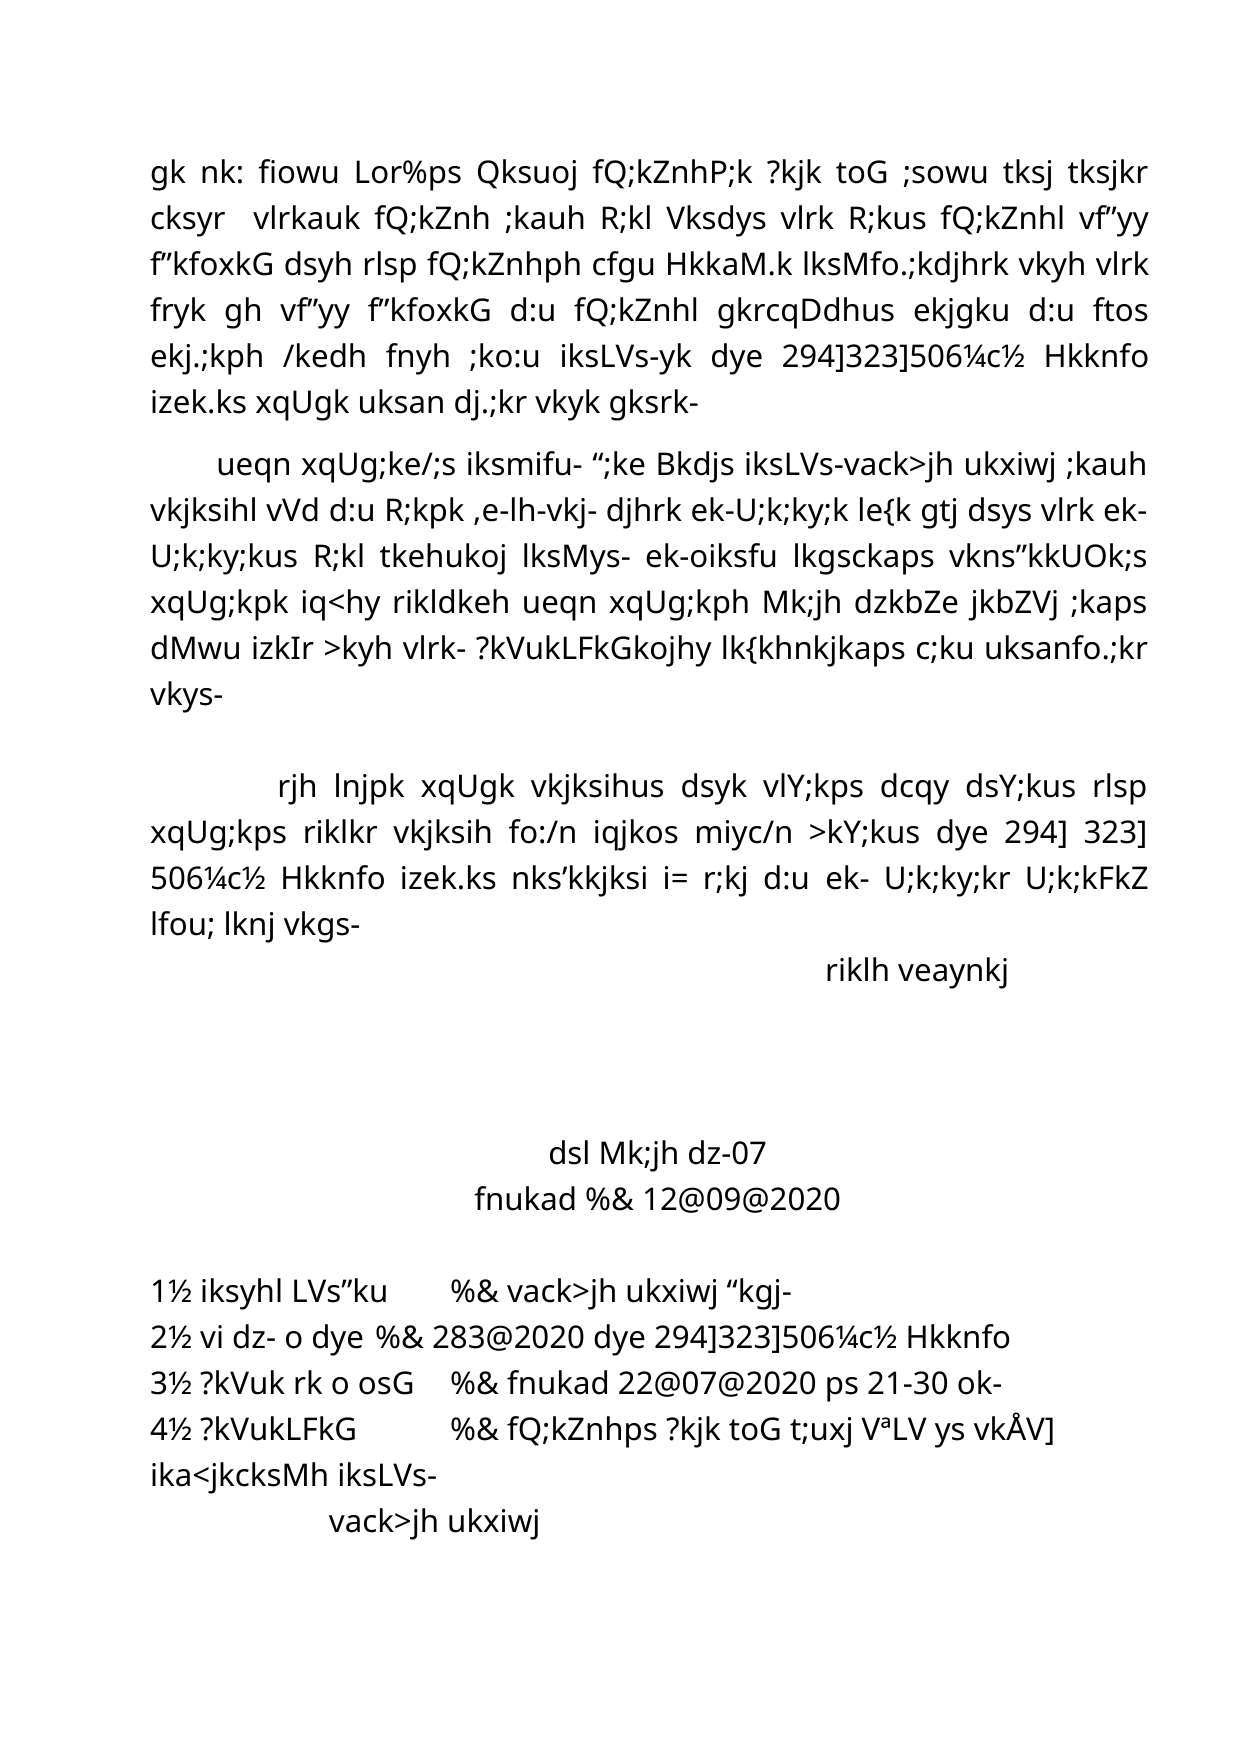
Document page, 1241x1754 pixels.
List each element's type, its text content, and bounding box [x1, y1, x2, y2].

text 1½ iksyhl LVs”ku %& vack>jh ukxiwj “kgj- [150, 1269, 1090, 1312]
text 3½ ?kVuk rk o osG %& fnukad 22@07@2020 ps 21-30 ok- [150, 1361, 1090, 1404]
text 2½ vi dz- o dye %& 283@2020 dye 294]323]506¼c½ Hkknfo [150, 1315, 1090, 1358]
text dsl Mk;jh dz-07 [150, 1131, 1090, 1174]
text vack>jh ukxiwj [150, 1499, 1090, 1541]
text riklh veaynkj [750, 948, 1090, 990]
text fnukad %& 12@09@2020 [150, 1177, 1090, 1220]
text 4½ ?kVukLFkG %& fQ;kZnhps ?kjk toG t;uxj VªLV ys vkÅV] ika<jkcksMh iksLVs- [150, 1407, 1090, 1496]
text rjh lnjpk xqUgk vkjksihus dsyk vlY;kps dcqy dsY;kus rlsp xqUg;kps riklkr vkjksih fo:/n iqjkos miyc/n >kY;kus dye 294] 323] 506¼c½ Hkknfo izek.ks nks’kkjksi i= r;kj d:u ek- U;k;ky;kr U;k;kFkZ lfou; lknj vkgs- [150, 764, 1149, 944]
text ueqn xqUg;ke/;s iksmifu- “;ke Bkdjs iksLVs-vack>jh ukxiwj ;kauh vkjksihl vVd d:u R;kpk ,e-lh-vkj- djhrk ek-U;k;ky;k le{k gtj dsys vlrk ek-U;k;ky;kus R;kl tkehukoj lksMys- ek-oiksfu lkgsckaps vkns”kkUOk;s xqUg;kpk iq<hy rikldkeh ueqn xqUg;kph Mk;jh dzkbZe jkbZVj ;kaps dMwu izkIr >kyh vlrk- ?kVukLFkGkojhy lk{khnkjkaps c;ku uksanfo.;kr vkys- [150, 442, 1149, 714]
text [150, 150, 1150, 422]
